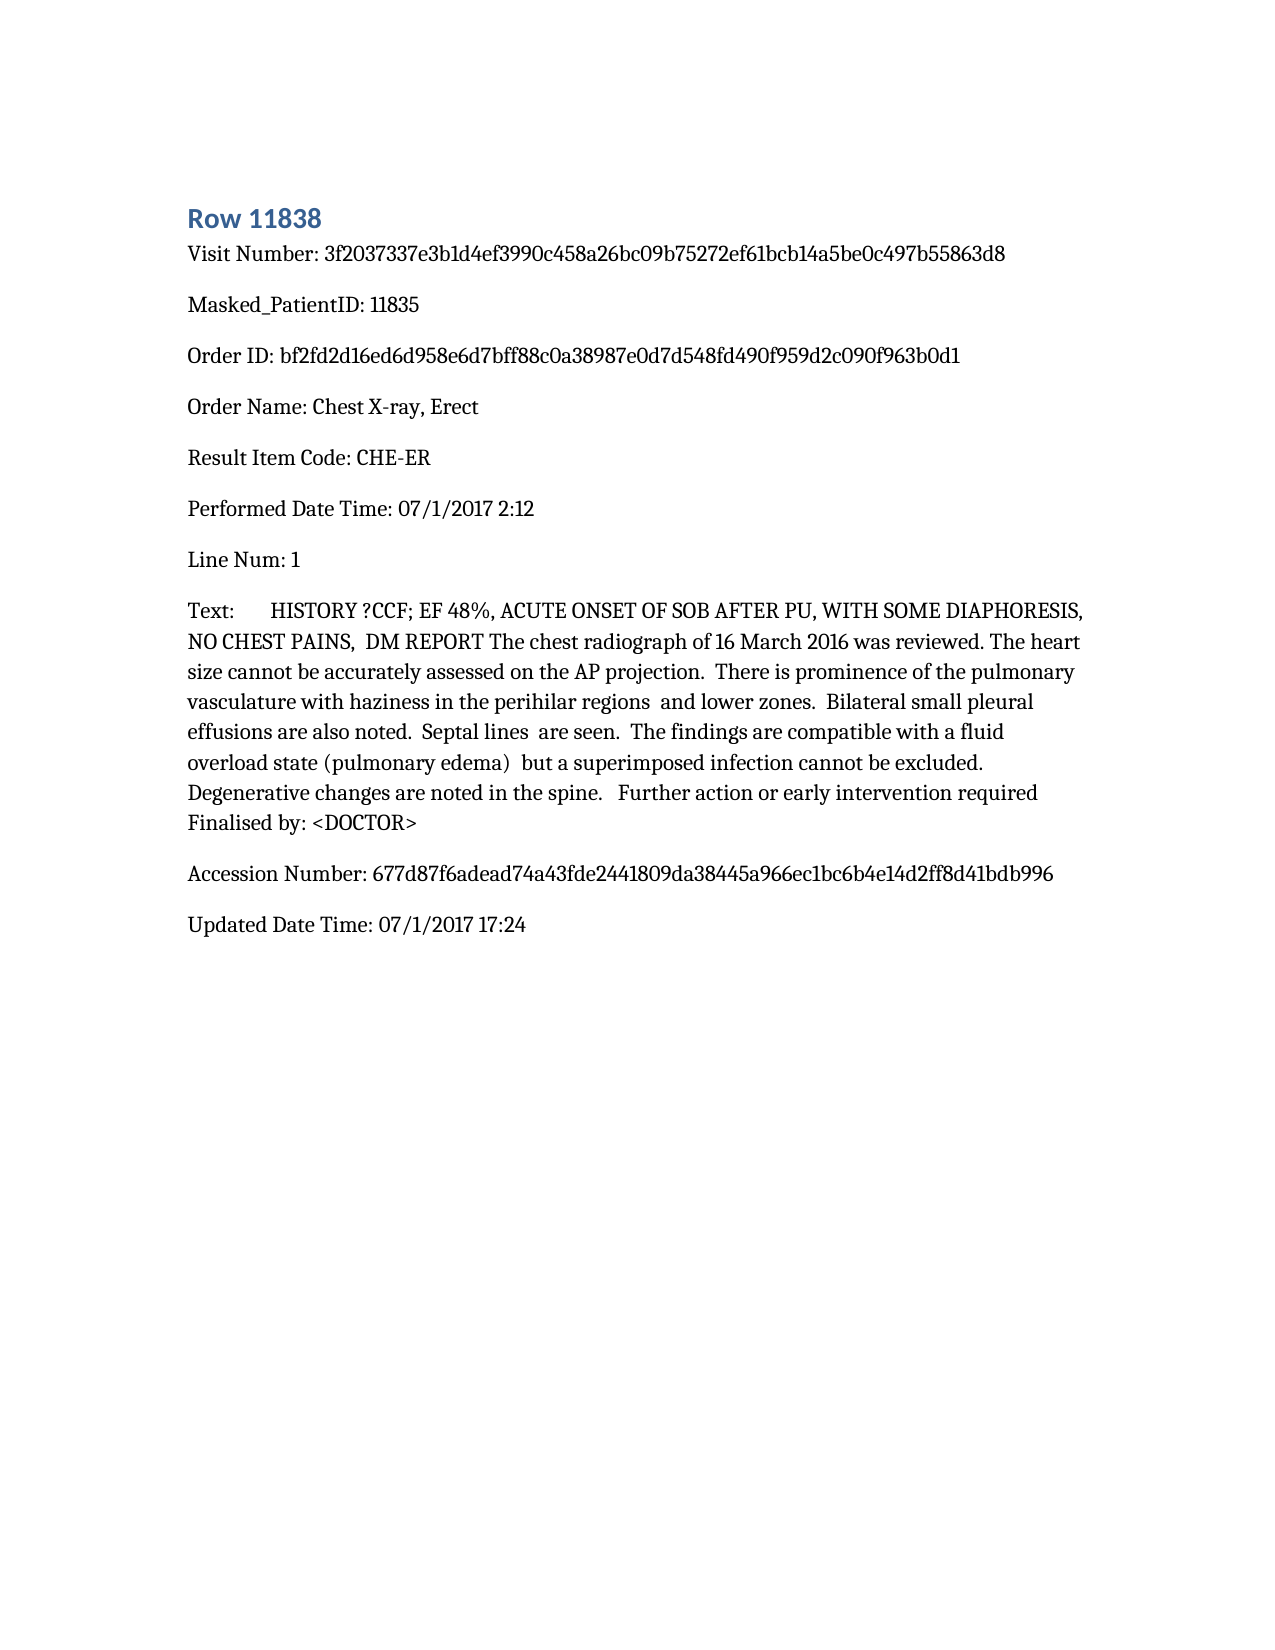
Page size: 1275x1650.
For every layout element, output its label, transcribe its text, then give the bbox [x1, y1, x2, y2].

text Text: HISTORY ?CCF; EF 48%, ACUTE ONSET OF SOB AFTER PU, WITH SOME DIAPHORESIS, NO CHEST PAINS, DM REPORT The chest radiograph of 16 March 2016 was reviewed. The heart size cannot be accurately assessed on the AP projection. There is prominence of the pulmonary vasculature with haziness in the perihilar regions and lower zones. Bilateral small pleural effusions are also noted. Septal lines are seen. The findings are compatible with a fluid overload state (pulmonary edema) but a superimposed infection cannot be excluded. Degenerative changes are noted in the spine. Further action or early intervention required Finalised by: <DOCTOR> [187, 598, 1087, 836]
text Line Num: 1 [187, 547, 1087, 573]
subtitle Row 11838 [187, 200, 1087, 236]
text Result Item Code: CHE-ER [187, 445, 1087, 471]
text Order ID: bf2fd2d16ed6d958e6d7bff88c0a38987e0d7d548fd490f959d2c090f963b0d1 [187, 343, 1087, 369]
text Masked_PatientID: 11835 [187, 292, 1087, 318]
text Accession Number: 677d87f6adead74a43fde2441809da38445a966ec1bc6b4e14d2ff8d41bdb996 [187, 861, 1087, 887]
text Performed Date Time: 07/1/2017 2:12 [187, 496, 1087, 522]
text Updated Date Time: 07/1/2017 17:24 [187, 912, 1087, 938]
text Order Name: Chest X-ray, Erect [187, 394, 1087, 420]
text Visit Number: 3f2037337e3b1d4ef3990c458a26bc09b75272ef61bcb14a5be0c497b55863d8 [187, 241, 1087, 267]
